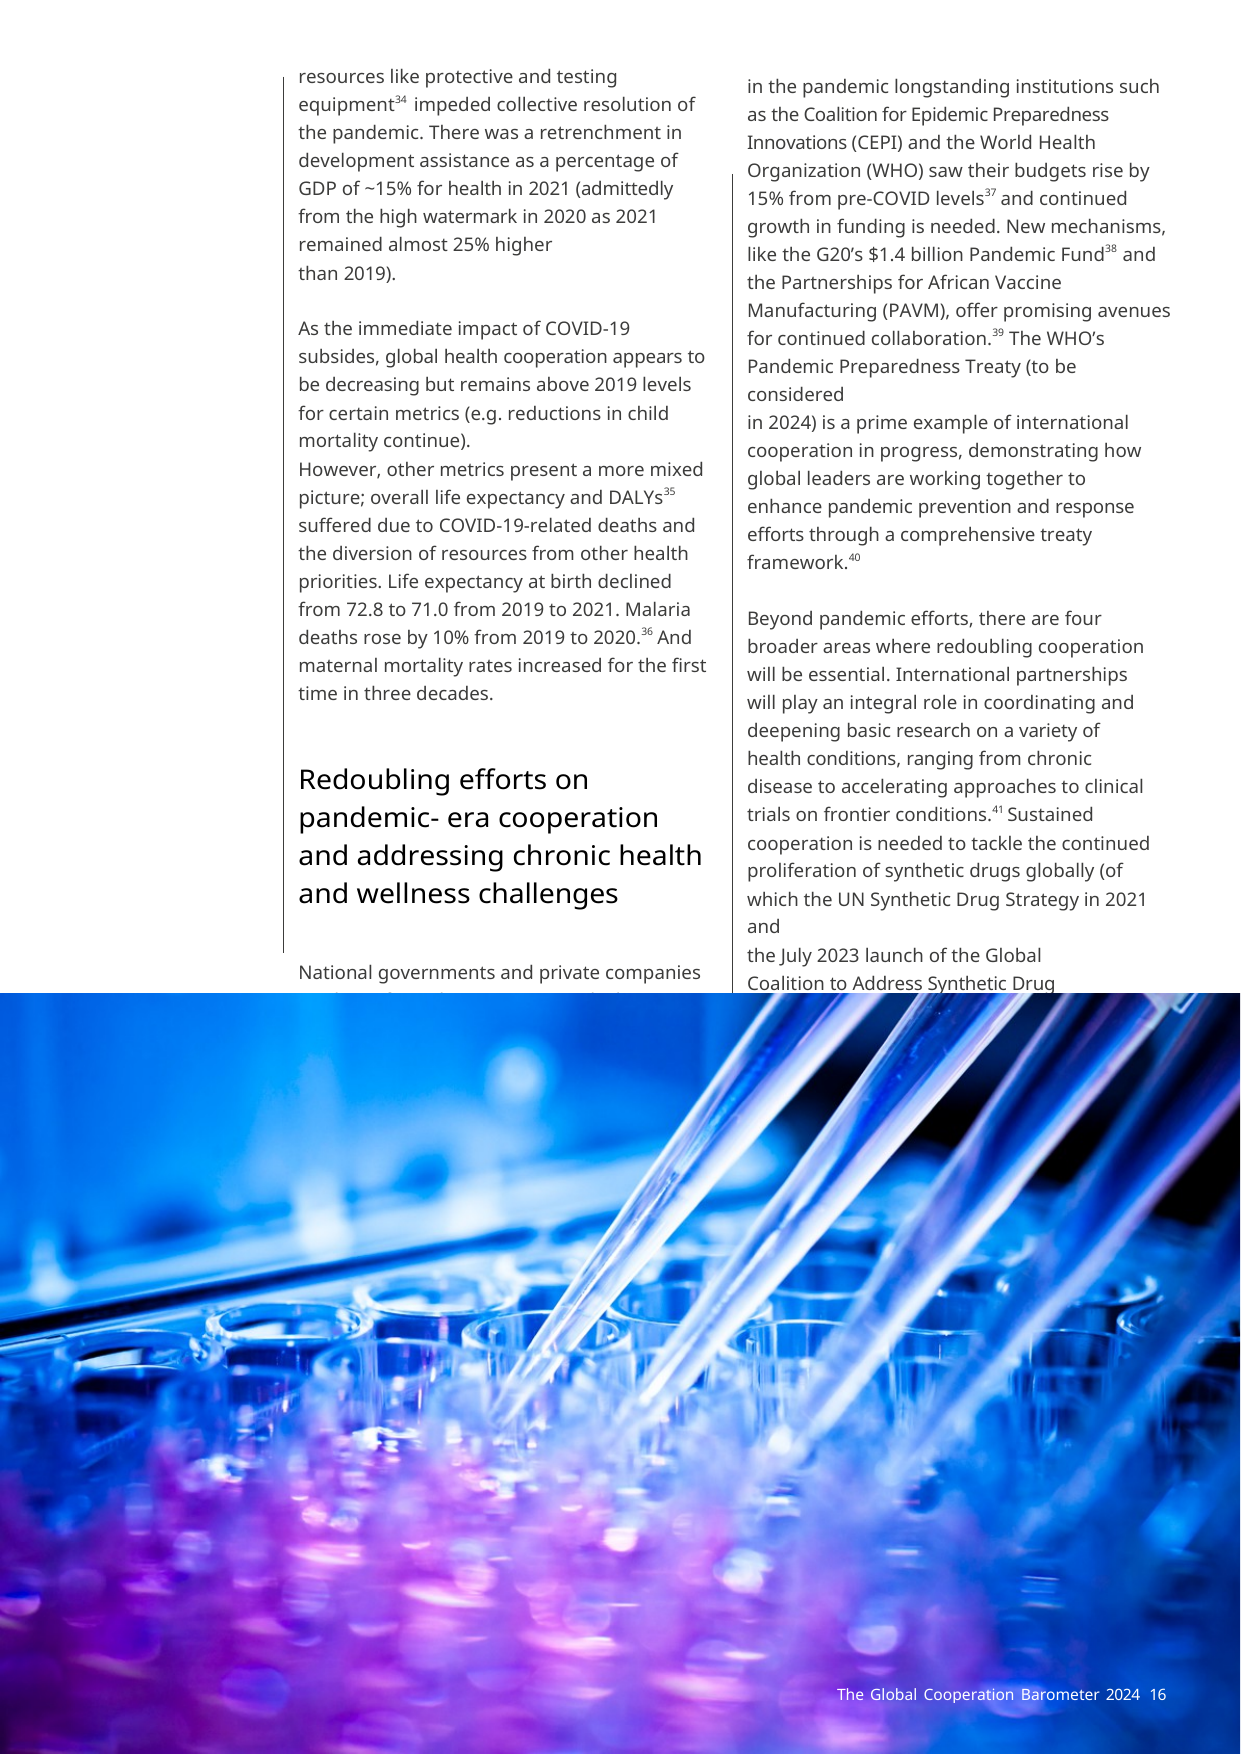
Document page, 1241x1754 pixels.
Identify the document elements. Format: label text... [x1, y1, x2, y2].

text in the pandemic longstanding institutions such as the Coalition for Epidemic Preparedness Innovations (CEPI) and the World Health Organization (WHO) saw their budgets rise by 15% from pre-COVID levels37 and continued growth in funding is needed. New mechanisms, like the G20’s $1.4 billion Pandemic Fund38 and the Partnerships for African Vaccine Manufacturing (PAVM), offer promising avenues for continued collaboration.39 The WHO’s Pandemic Preparedness Treaty (to be considered [747, 73, 1177, 407]
picture [0, 993, 1241, 1754]
text the July 2023 launch of the Global Coalition to Address Synthetic Drug Threats42 are two [747, 942, 1112, 993]
text However, other metrics present a more mixed picture; overall life expectancy and DALYs35 suffered due to COVID-19-related deaths and the diversion of resources from other health priorities. Life expectancy at birth declined from 72.8 to 71.0 from 2019 to 2021. Malaria deaths rose by 10% from 2019 to 2020.36 And maternal mortality rates increased for the first time in three decades. [298, 456, 713, 706]
text resources like protective and testing equipment34 impeded collective resolution of the pandemic. There was a retrenchment in development assistance as a percentage of GDP of ~15% for health in 2021 (admittedly from the high watermark in 2020 as 2021 remained almost 25% higher [298, 63, 713, 257]
text Beyond pandemic efforts, there are four broader areas where redoubling cooperation will be essential. International partnerships will play an integral role in coordinating and deepening basic research on a variety of health conditions, ranging from chronic disease to accelerating approaches to clinical trials on frontier conditions.41 Sustained cooperation is needed to tackle the continued proliferation of synthetic drugs globally (of which the UN Synthetic Drug Strategy in 2021 and [747, 606, 1157, 939]
text in 2024) is a prime example of international cooperation in progress, demonstrating how global leaders are working together to enhance pandemic prevention and response efforts through a comprehensive treaty framework.40 [747, 409, 1159, 575]
text National governments and private companies can learn from the instances in which resources and expertise were pooled during the pandemic. [298, 960, 702, 993]
text than 2019). [298, 260, 713, 285]
text As the immediate impact of COVID-19 subsides, global health cooperation appears to be decreasing but remains above 2019 levels for certain metrics (e.g. reductions in child mortality continue). [298, 316, 713, 453]
subtitle Redoubling efforts on pandemic- era cooperation and addressing chronic health and wellness challenges [298, 761, 713, 911]
